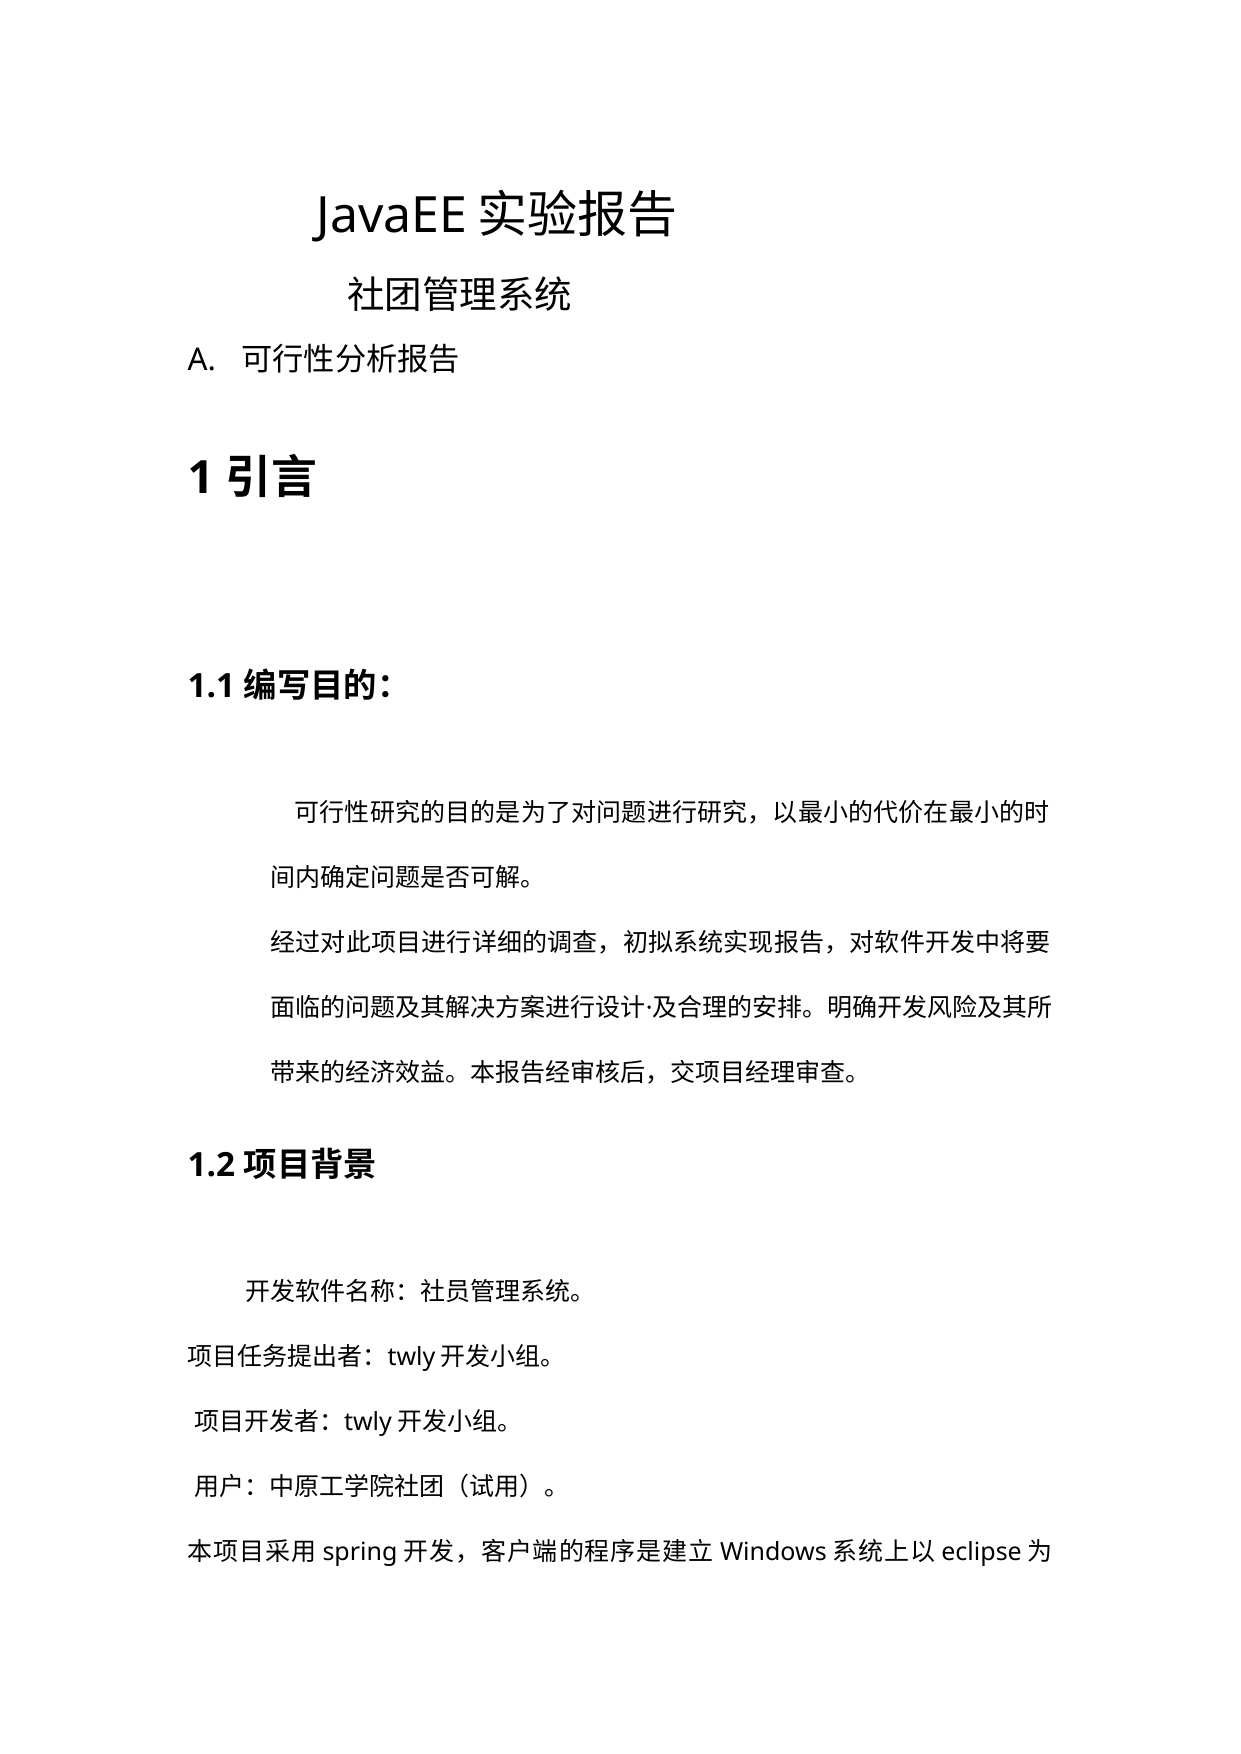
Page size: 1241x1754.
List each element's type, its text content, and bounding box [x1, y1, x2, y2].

subtitle 1 引言 [187, 425, 1053, 522]
text 社团管理系统 [187, 259, 1053, 324]
subtitle 1.1 编写目的： [187, 651, 1053, 716]
subtitle 1.2 项目背景 [187, 1130, 1053, 1195]
list 可行性研究的目的是为了对问题进行研究，以最小的代价在最小的时间内确定问题是否可解。 [270, 778, 1053, 908]
text JavaEE实验报告 [187, 162, 1053, 259]
text 用户：中原工学院社团（试用）。 [187, 1452, 1053, 1517]
list 可行性分析报告 [187, 324, 1053, 389]
list 经过对此项目进行详细的调查，初拟系统实现报告，对软件开发中将要面临的问题及其解决方案进行设计·及合理的安排。明确开发风险及其所带来的经济效益。本报告经审核后，交项目经理审查。 [270, 908, 1053, 1103]
text 项目任务提出者：twly开发小组。 [187, 1322, 1053, 1387]
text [187, 1517, 1053, 1582]
text 项目开发者：twly开发小组。 [187, 1387, 1053, 1452]
text 开发软件名称：社员管理系统。 [187, 1257, 1053, 1322]
